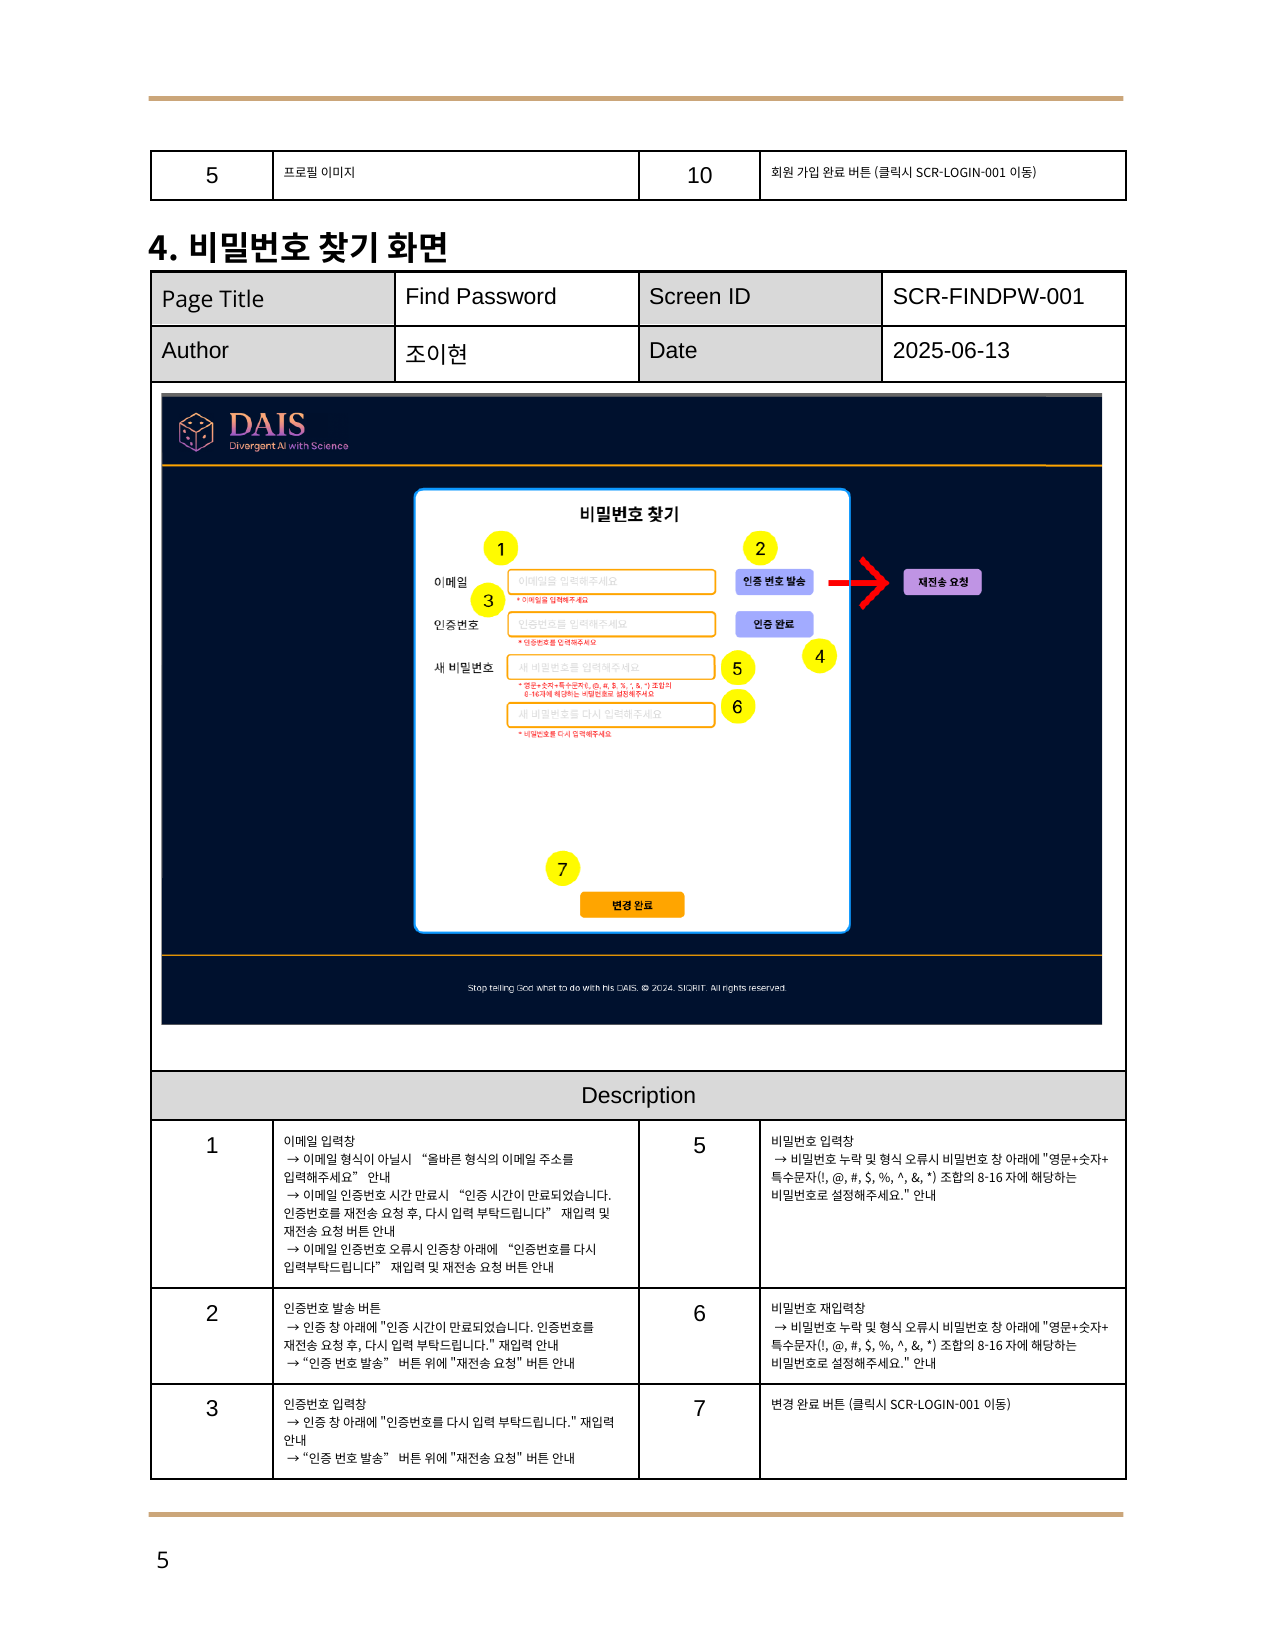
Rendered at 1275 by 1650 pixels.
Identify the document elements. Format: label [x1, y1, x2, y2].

picture [148, 96, 1124, 101]
picture [148, 1512, 1124, 1517]
picture [161, 393, 1103, 1025]
